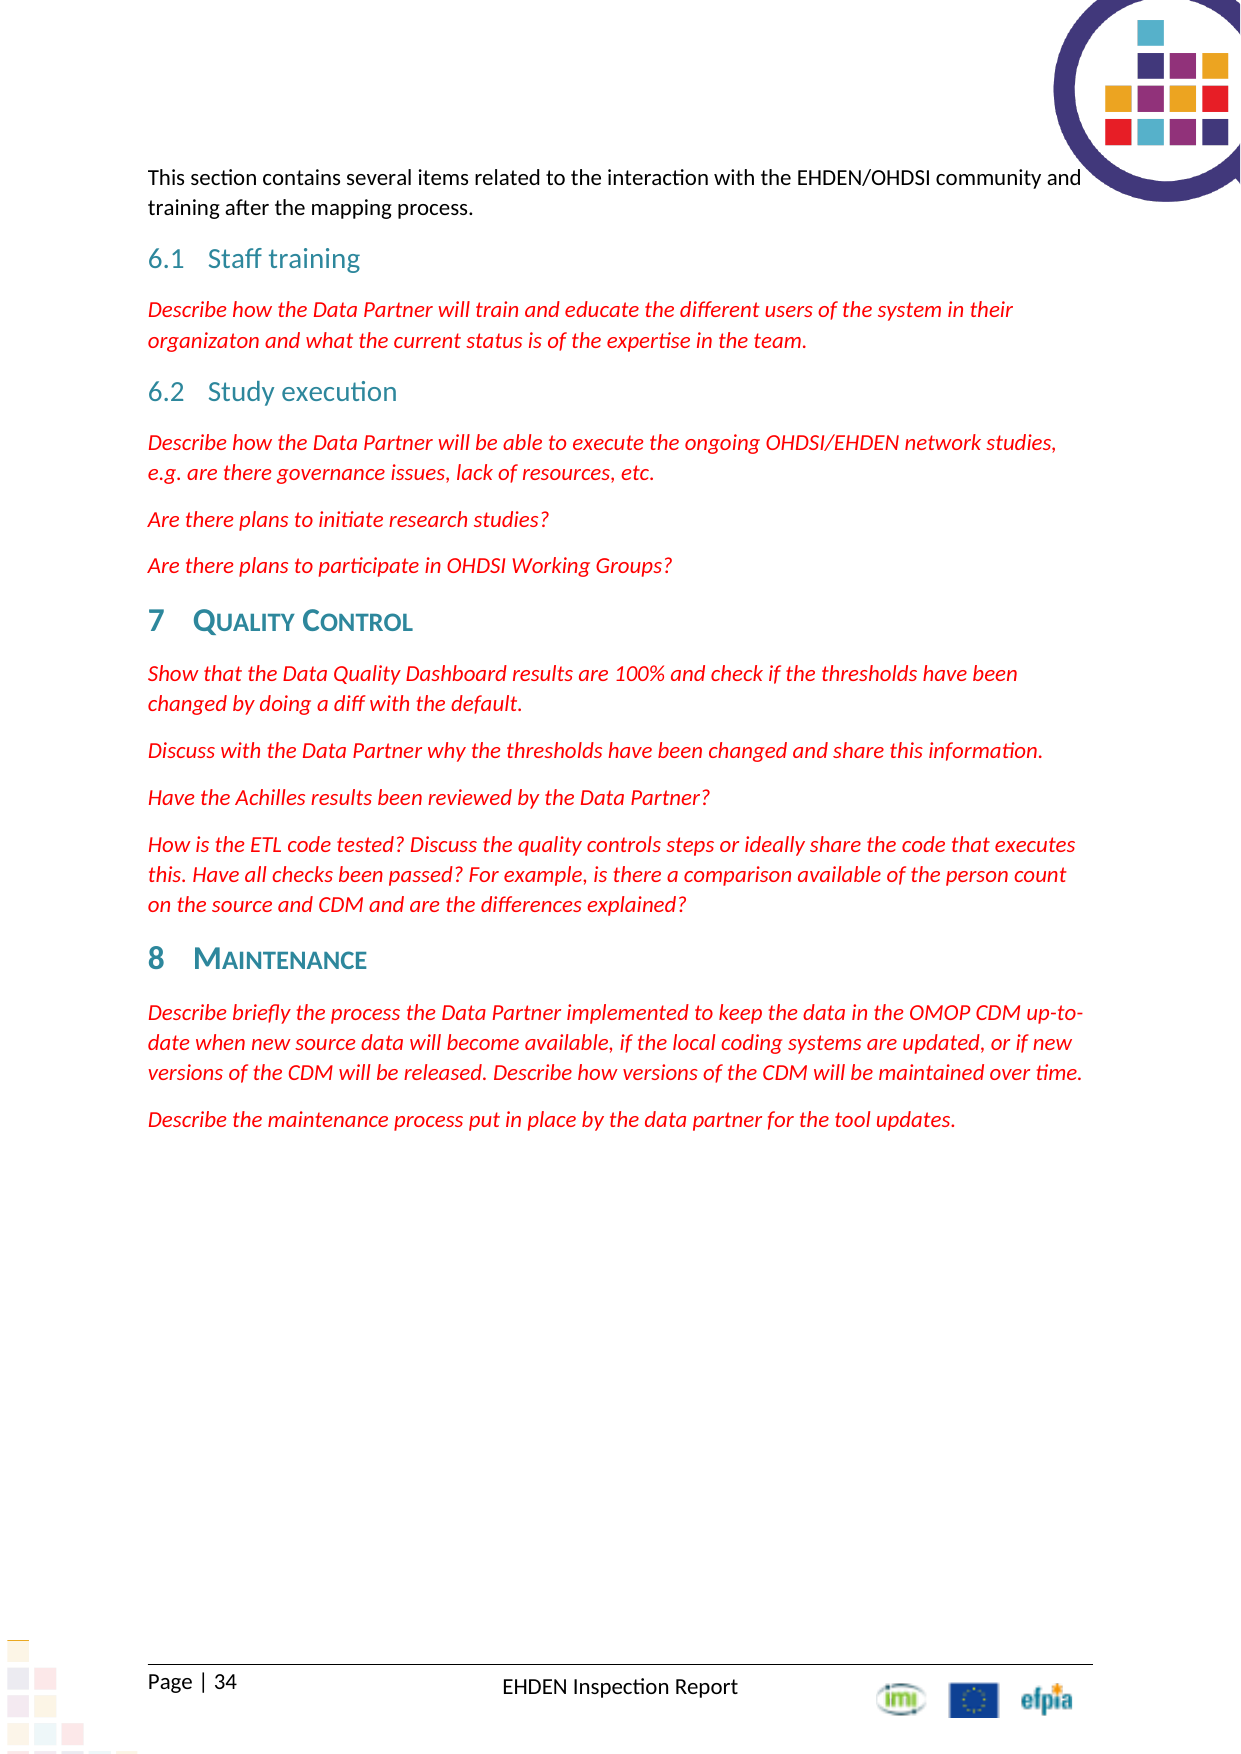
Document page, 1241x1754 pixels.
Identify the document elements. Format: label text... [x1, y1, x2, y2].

text Have the Achilles results been reviewed by the Data Partner? [148, 783, 1093, 811]
subtitle Study execution [148, 373, 1093, 408]
picture [1053, 0, 1241, 207]
subtitle Quality Control [148, 598, 1093, 639]
text Discuss with the Data Partner why the thresholds have been changed and share this information. [148, 736, 1093, 764]
text Describe the maintenance process put in place by the data partner for the tool updates. [148, 1105, 1093, 1133]
picture [876, 1682, 1073, 1718]
text Show that the Data Quality Dashboard results are 100% and check if the thresholds have been changed by doing a diff with the default. [148, 659, 1093, 717]
text How is the ETL code tested? Discuss the quality controls steps or ideally share the code that executes this. Have all checks been passed? For example, is there a comparison available of the person count on the source and CDM and are the differences explained? [148, 830, 1093, 918]
subtitle Staff training [148, 240, 1093, 276]
subtitle Maintenance [148, 937, 1093, 978]
text Are there plans to initiate research studies? [148, 505, 1093, 533]
text Are there plans to participate in OHDSI Working Groups? [148, 552, 1093, 580]
text Describe how the Data Partner will be able to execute the ongoing OHDSI/EHDEN network studies, e.g. are there governance issues, lack of resources, etc. [148, 428, 1093, 486]
text Describe how the Data Partner will train and educate the different users of the system in their organizaton and what the current status is of the expertise in the team. [148, 296, 1093, 354]
text This section contains several items related to the interaction with the EHDEN/OHDSI community and training after the mapping process. [148, 163, 1093, 222]
text Describe briefly the process the Data Partner implemented to keep the data in the OMOP CDM up-to-date when new source data will become available, if the local coding systems are updated, or if new versions of the CDM will be released. Describe how versions of the CDM will be maintained over time. [148, 998, 1093, 1086]
